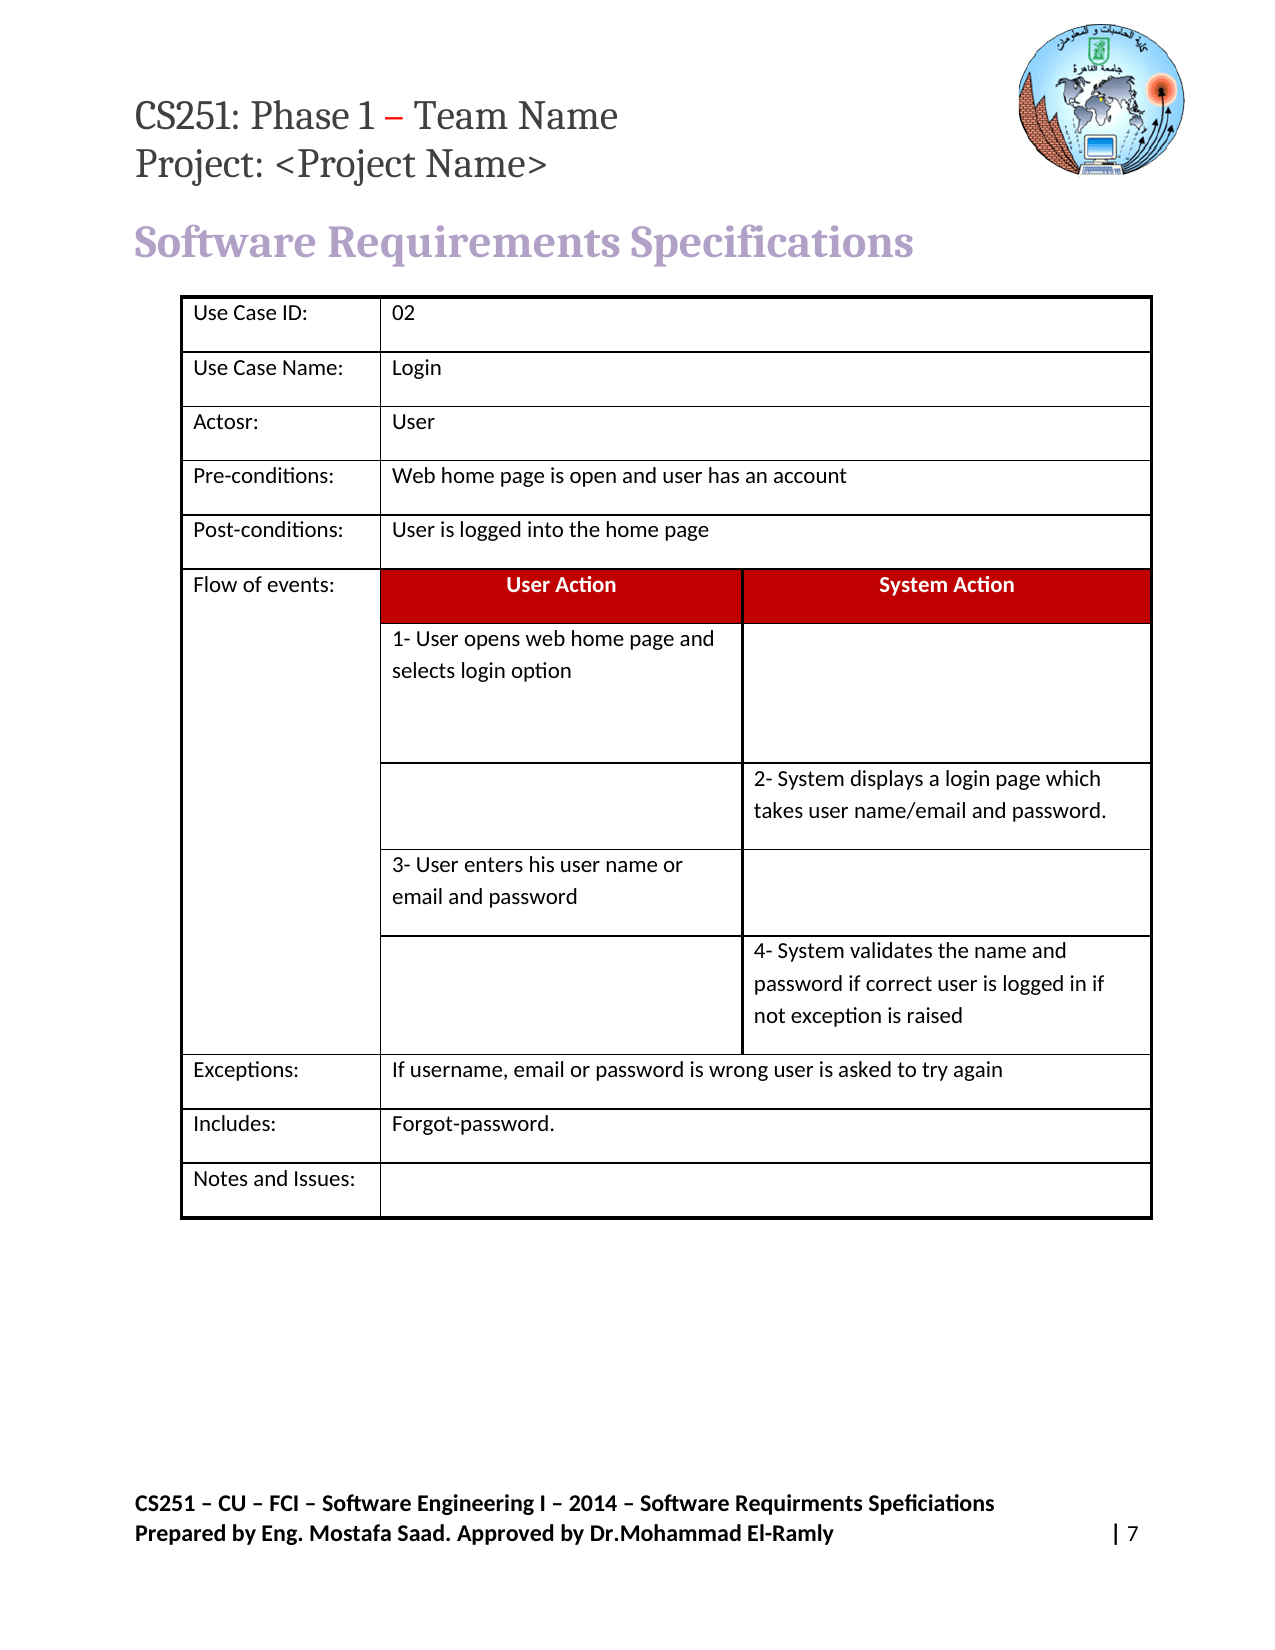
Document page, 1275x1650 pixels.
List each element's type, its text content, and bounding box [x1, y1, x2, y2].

table_cell Exceptions: [183, 1055, 380, 1108]
table_header Use Case ID: [183, 299, 380, 351]
table_cell 2- System displays a login page which takes user name/email and password. [744, 764, 1150, 848]
table_cell System Action [744, 570, 1150, 623]
table_cell Pre-conditions: [183, 461, 380, 514]
table_cell User [381, 407, 1150, 460]
picture [1018, 24, 1186, 180]
table_cell 4- System validates the name and password if correct user is logged in if not exception is raised [744, 937, 1150, 1054]
table_cell [381, 937, 741, 1054]
table_cell [381, 1164, 1150, 1216]
table_header 02 [381, 299, 1150, 351]
table_cell Use Case Name: [183, 353, 380, 406]
table_cell [744, 624, 1150, 762]
table_cell User Action [381, 570, 741, 623]
table_cell Includes: [183, 1110, 380, 1162]
table_cell Web home page is open and user has an account [381, 461, 1150, 514]
table_cell Flow of events: [183, 570, 380, 1054]
table_cell Notes and Issues: [183, 1164, 380, 1216]
table_cell Actosr: [183, 407, 380, 460]
table_cell User is logged into the home page [381, 516, 1150, 568]
table_cell If username, email or password is wrong user is asked to try again [381, 1055, 1150, 1108]
table_cell Login [381, 353, 1150, 406]
table_cell [744, 850, 1150, 935]
table_cell 3- User enters his user name or email and password [381, 850, 741, 935]
table_cell [381, 764, 741, 848]
table_cell Forgot-password. [381, 1110, 1150, 1162]
table_cell 1- User opens web home page and selects login option [381, 624, 741, 762]
table_cell Post-conditions: [183, 516, 380, 568]
